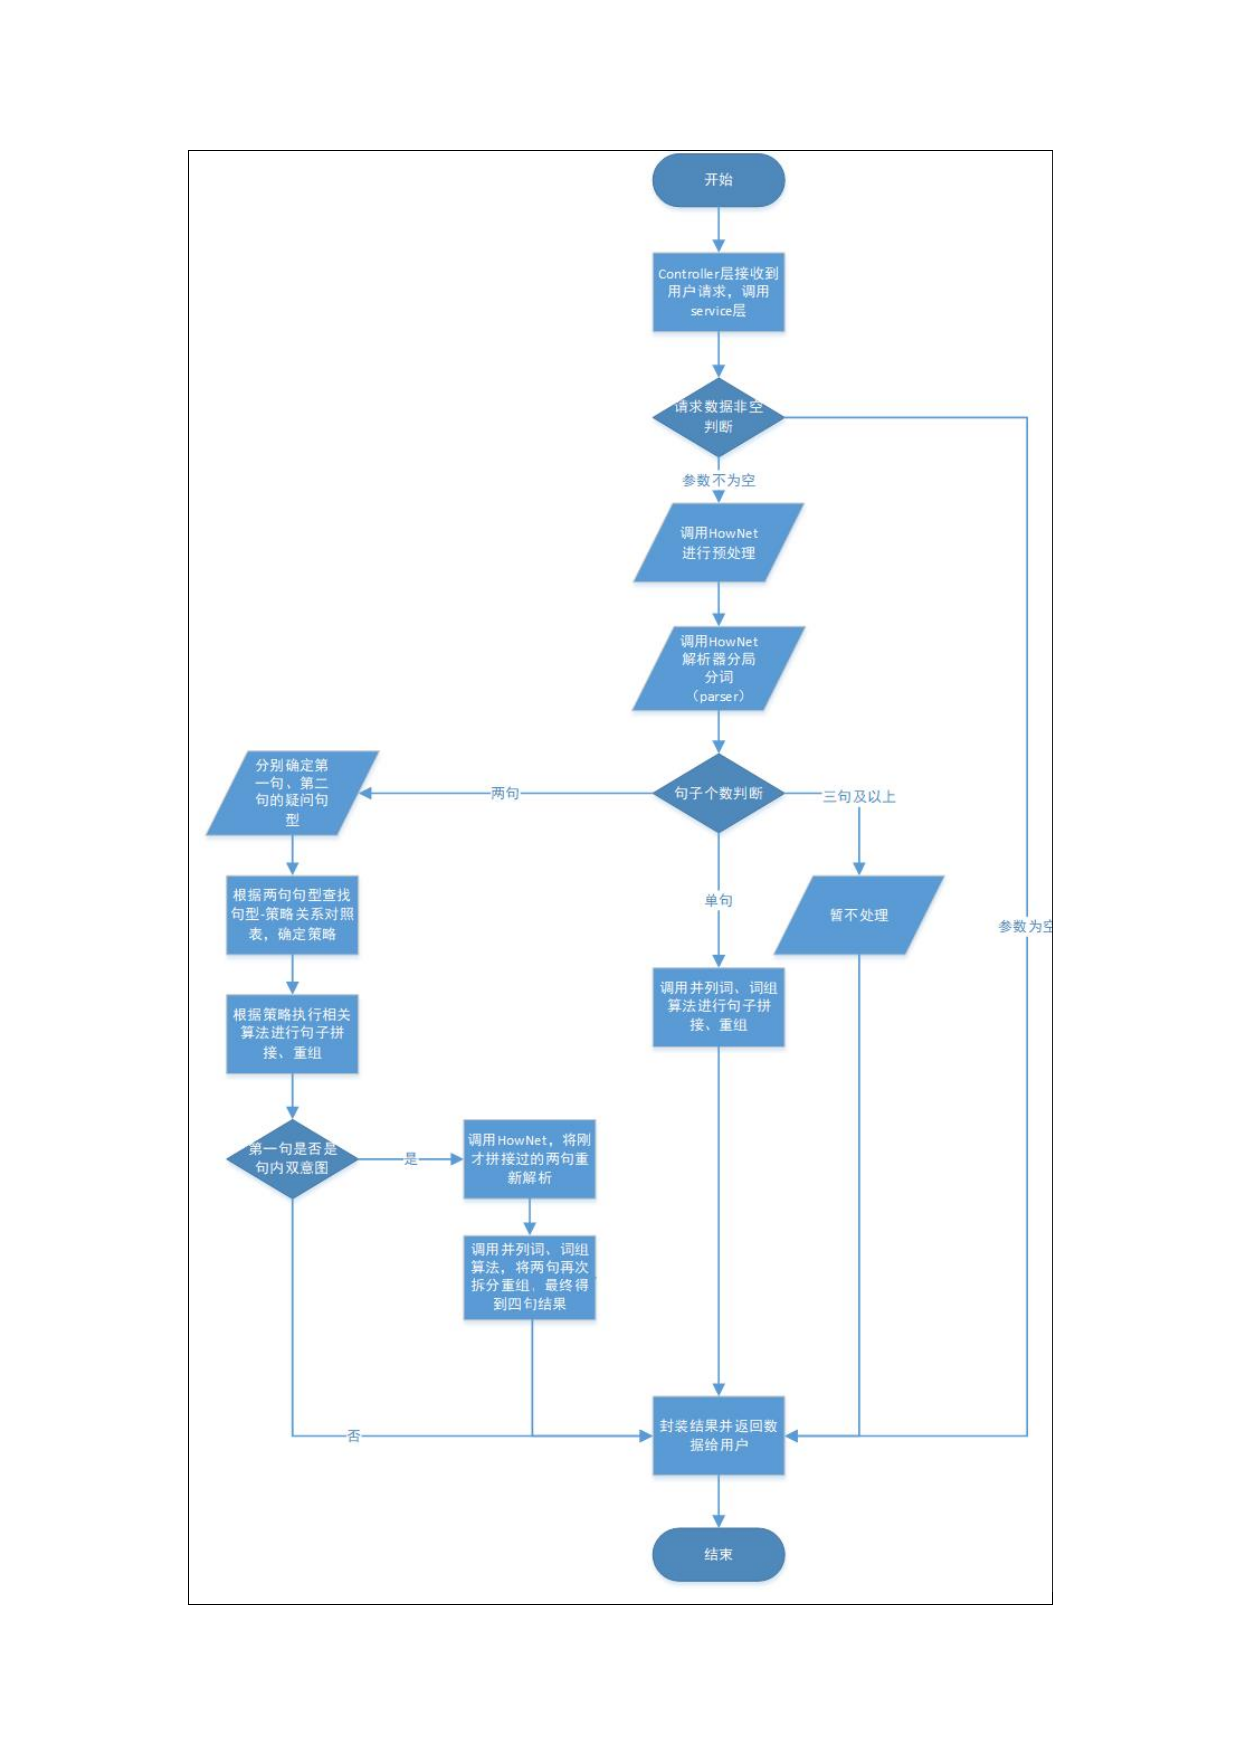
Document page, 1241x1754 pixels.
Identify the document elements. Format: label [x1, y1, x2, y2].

picture [199, 151, 1053, 1592]
table_header [189, 151, 1052, 1604]
